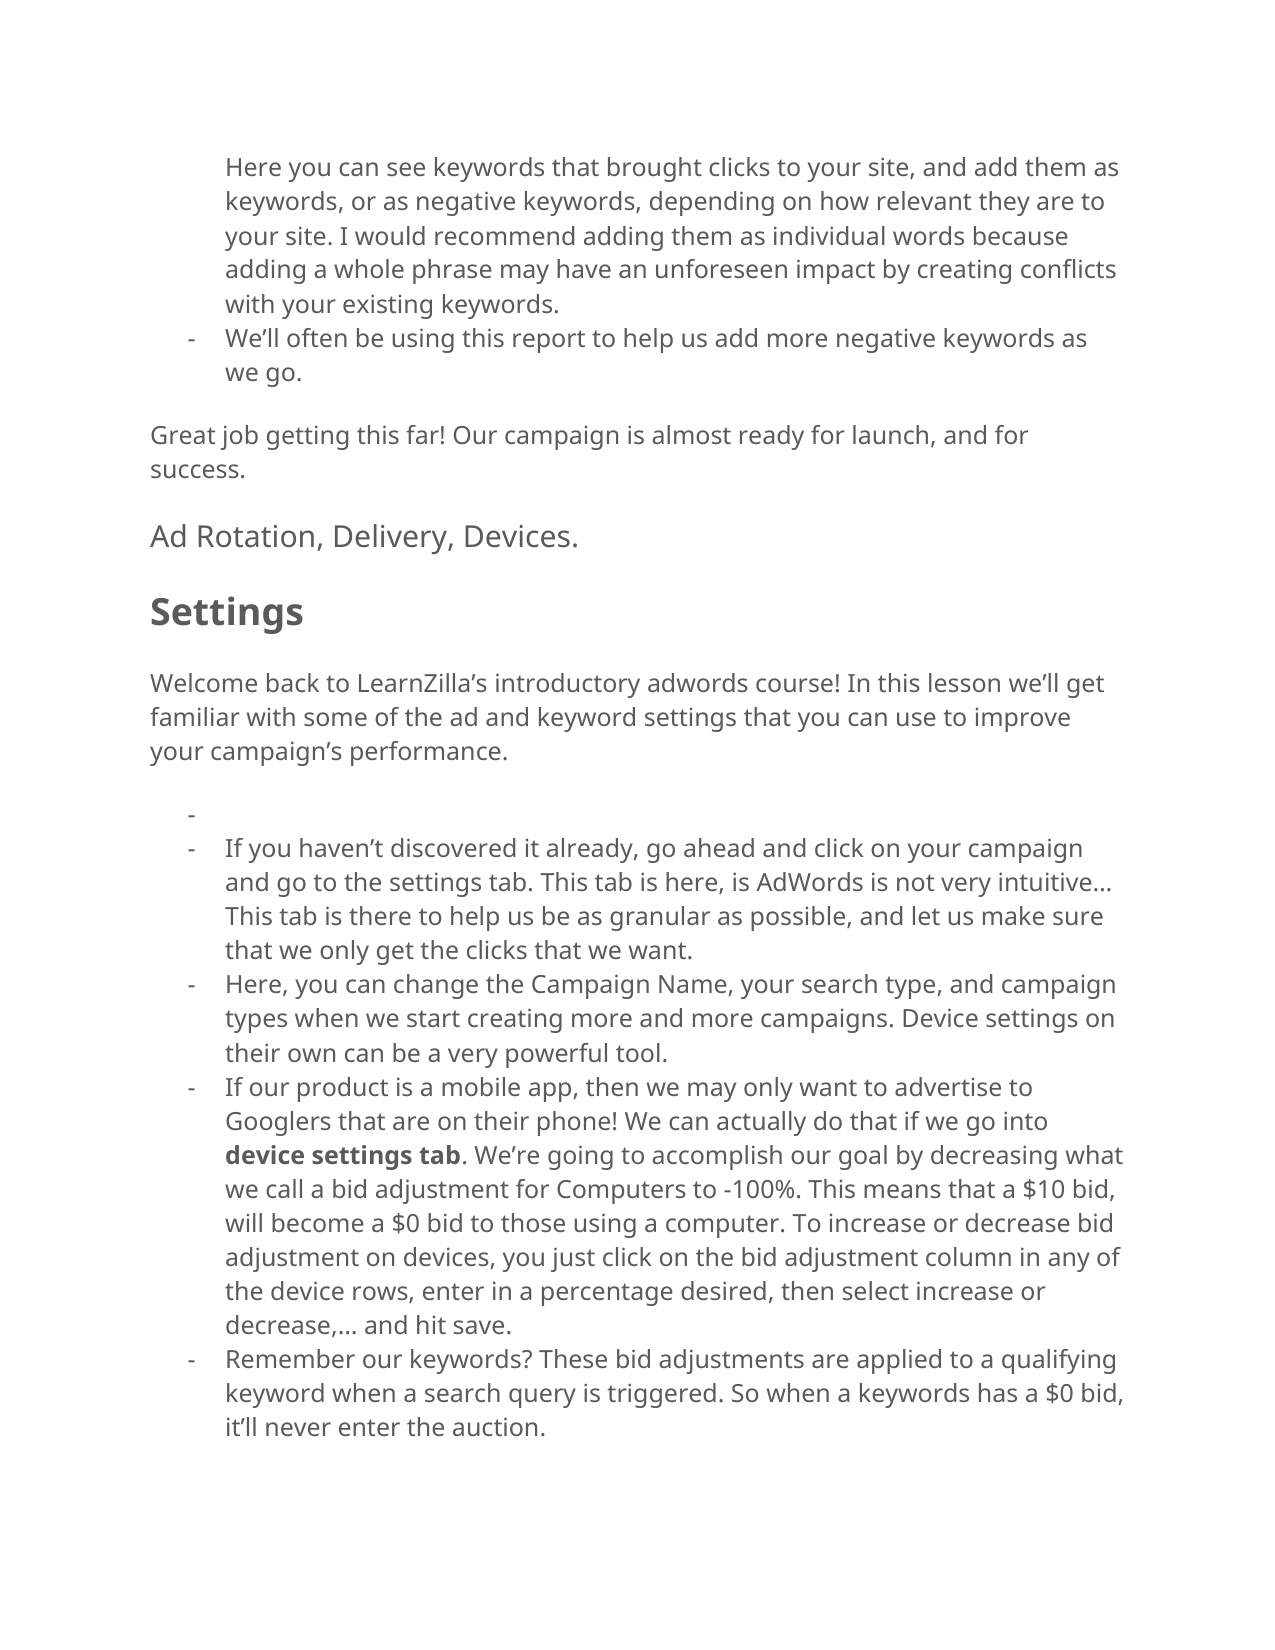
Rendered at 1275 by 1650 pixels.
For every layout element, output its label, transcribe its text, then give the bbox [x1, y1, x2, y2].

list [187, 150, 1125, 320]
list Here, you can change the Campaign Name, your search type, and campaign types when we start creating more and more campaigns. Device settings on their own can be a very powerful tool. [187, 967, 1125, 1069]
text Ad Rotation, Delivery, Devices. [150, 515, 1125, 556]
list Remember our keywords? These bid adjustments are applied to a qualifying keyword when a search query is triggered. So when a keywords has a $0 bid, it’ll never enter the auction. [187, 1342, 1125, 1444]
text Welcome back to LearnZilla’s introductory adwords course! In this lesson we’ll get familiar with some of the ad and keyword settings that you can use to improve your campaign’s performance. [150, 665, 1125, 768]
list We’ll often be using this report to help us add more negative keywords as we go. [187, 320, 1125, 388]
text Settings [150, 585, 1125, 636]
text Great job getting this far! Our campaign is almost ready for launch, and for success. [150, 418, 1125, 486]
list If our product is a mobile app, then we may only want to advertise to Googlers that are on their phone! We can actually do that if we go into device settings tab. We’re going to accomplish our goal by decreasing what we call a bid adjustment for Computers to -100%. This means that a $10 bid, will become a $0 bid to those using a computer. To increase or decrease bid adjustment on devices, you just click on the bid adjustment column in any of the device rows, enter in a percentage desired, then select increase or decrease,… and hit save. [187, 1069, 1125, 1342]
list If you haven’t discovered it already, go ahead and click on your campaign and go to the settings tab. This tab is here, is AdWords is not very intuitive… This tab is there to help us be as granular as possible, and let us make sure that we only get the clicks that we want. [187, 831, 1125, 967]
